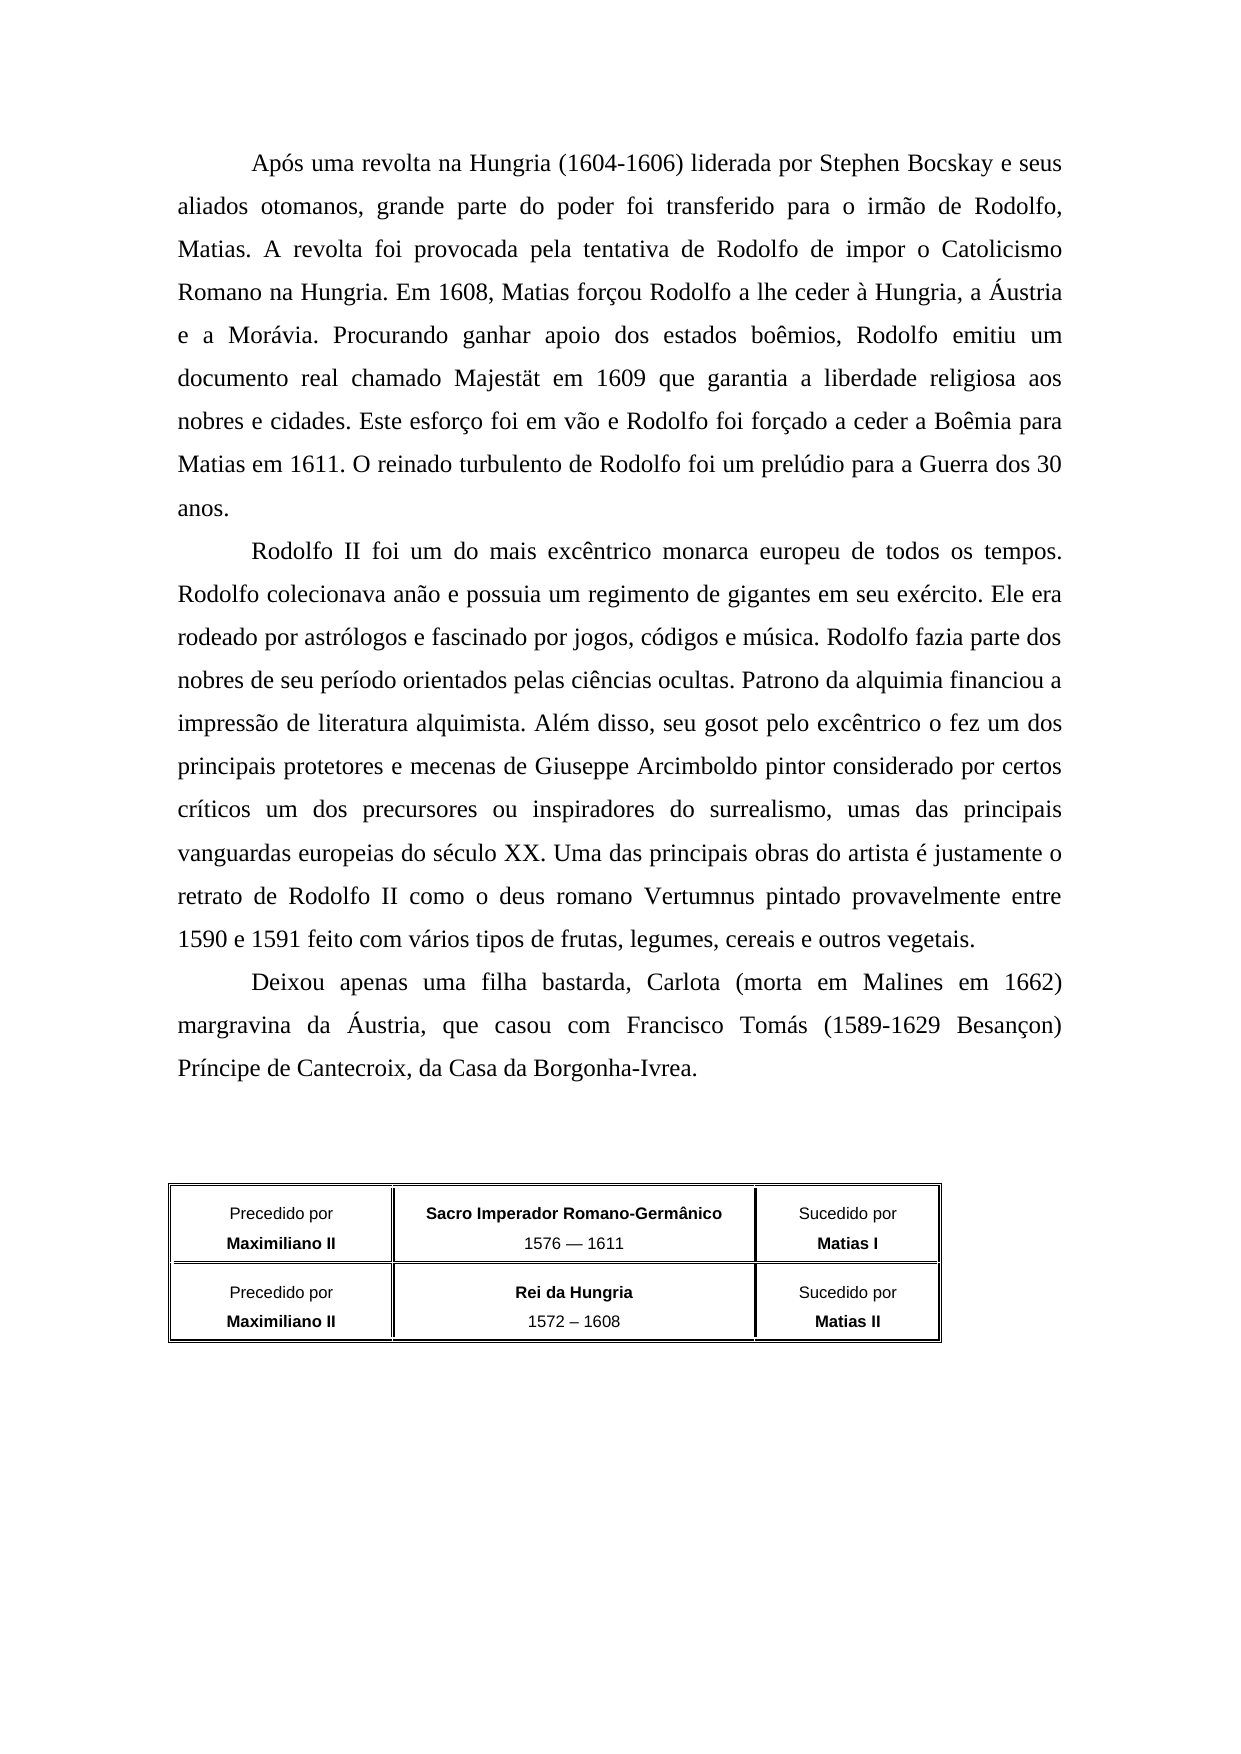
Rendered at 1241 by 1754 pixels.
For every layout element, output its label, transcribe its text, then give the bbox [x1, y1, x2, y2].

text Rodolfo II foi um do mais excêntrico monarca europeu de todos os tempos. Rodolfo colecionava anão e possuia um regimento de gigantes em seu exército. Ele era rodeado por astrólogos e fascinado por jogos, códigos e música. Rodolfo fazia parte dos nobres de seu período orientados pelas ciências ocultas. Patrono da alquimia financiou a impressão de literatura alquimista. Além disso, seu gosot pelo excêntrico o fez um dos principais protetores e mecenas de Giuseppe Arcimboldo pintor considerado por certos críticos um dos precursores ou inspiradores do surrealismo, umas das principais vanguardas europeias do século XX. Uma das principais obras do artista é justamente o retrato de Rodolfo II como o deus romano Vertumnus pintado provavelmente entre 1590 e 1591 feito com vários tipos de frutas, legumes, cereais e outros vegetais. [177, 536, 1063, 953]
table_cell Precedido por Maximiliano II [169, 1261, 393, 1339]
table_header Sucedido por Matias I [755, 1186, 938, 1261]
text Deixou apenas uma filha bastarda, Carlota (morta em Malines em 1662) margravina da Áustria, que casou com Francisco Tomás (1589-1629 Besançon) Príncipe de Cantecroix, da Casa da Borgonha-Ivrea. [177, 967, 1063, 1082]
table_cell Rei da Hungria 1572 – 1608 [393, 1264, 755, 1339]
table_header Precedido por Maximiliano II [169, 1184, 393, 1261]
text Após uma revolta na Hungria (1604-1606) liderada por Stephen Bocskay e seus aliados otomanos, grande parte do poder foi transferido para o irmão de Rodolfo, Matias. A revolta foi provocada pela tentativa de Rodolfo de impor o Catolicismo Romano na Hungria. Em 1608, Matias forçou Rodolfo a lhe ceder à Hungria, a Áustria e a Morávia. Procurando ganhar apoio dos estados boêmios, Rodolfo emitiu um documento real chamado Majestät em 1609 que garantia a liberdade religiosa aos nobres e cidades. Este esforço foi em vão e Rodolfo foi forçado a ceder a Boêmia para Matias em 1611. O reinado turbulento de Rodolfo foi um prelúdio para a Guerra dos 30 anos. [177, 148, 1063, 521]
table_cell Sucedido por Matias II [755, 1261, 940, 1339]
table_header Sacro Imperador Romano-Germânico 1576 — 1611 [393, 1184, 755, 1261]
